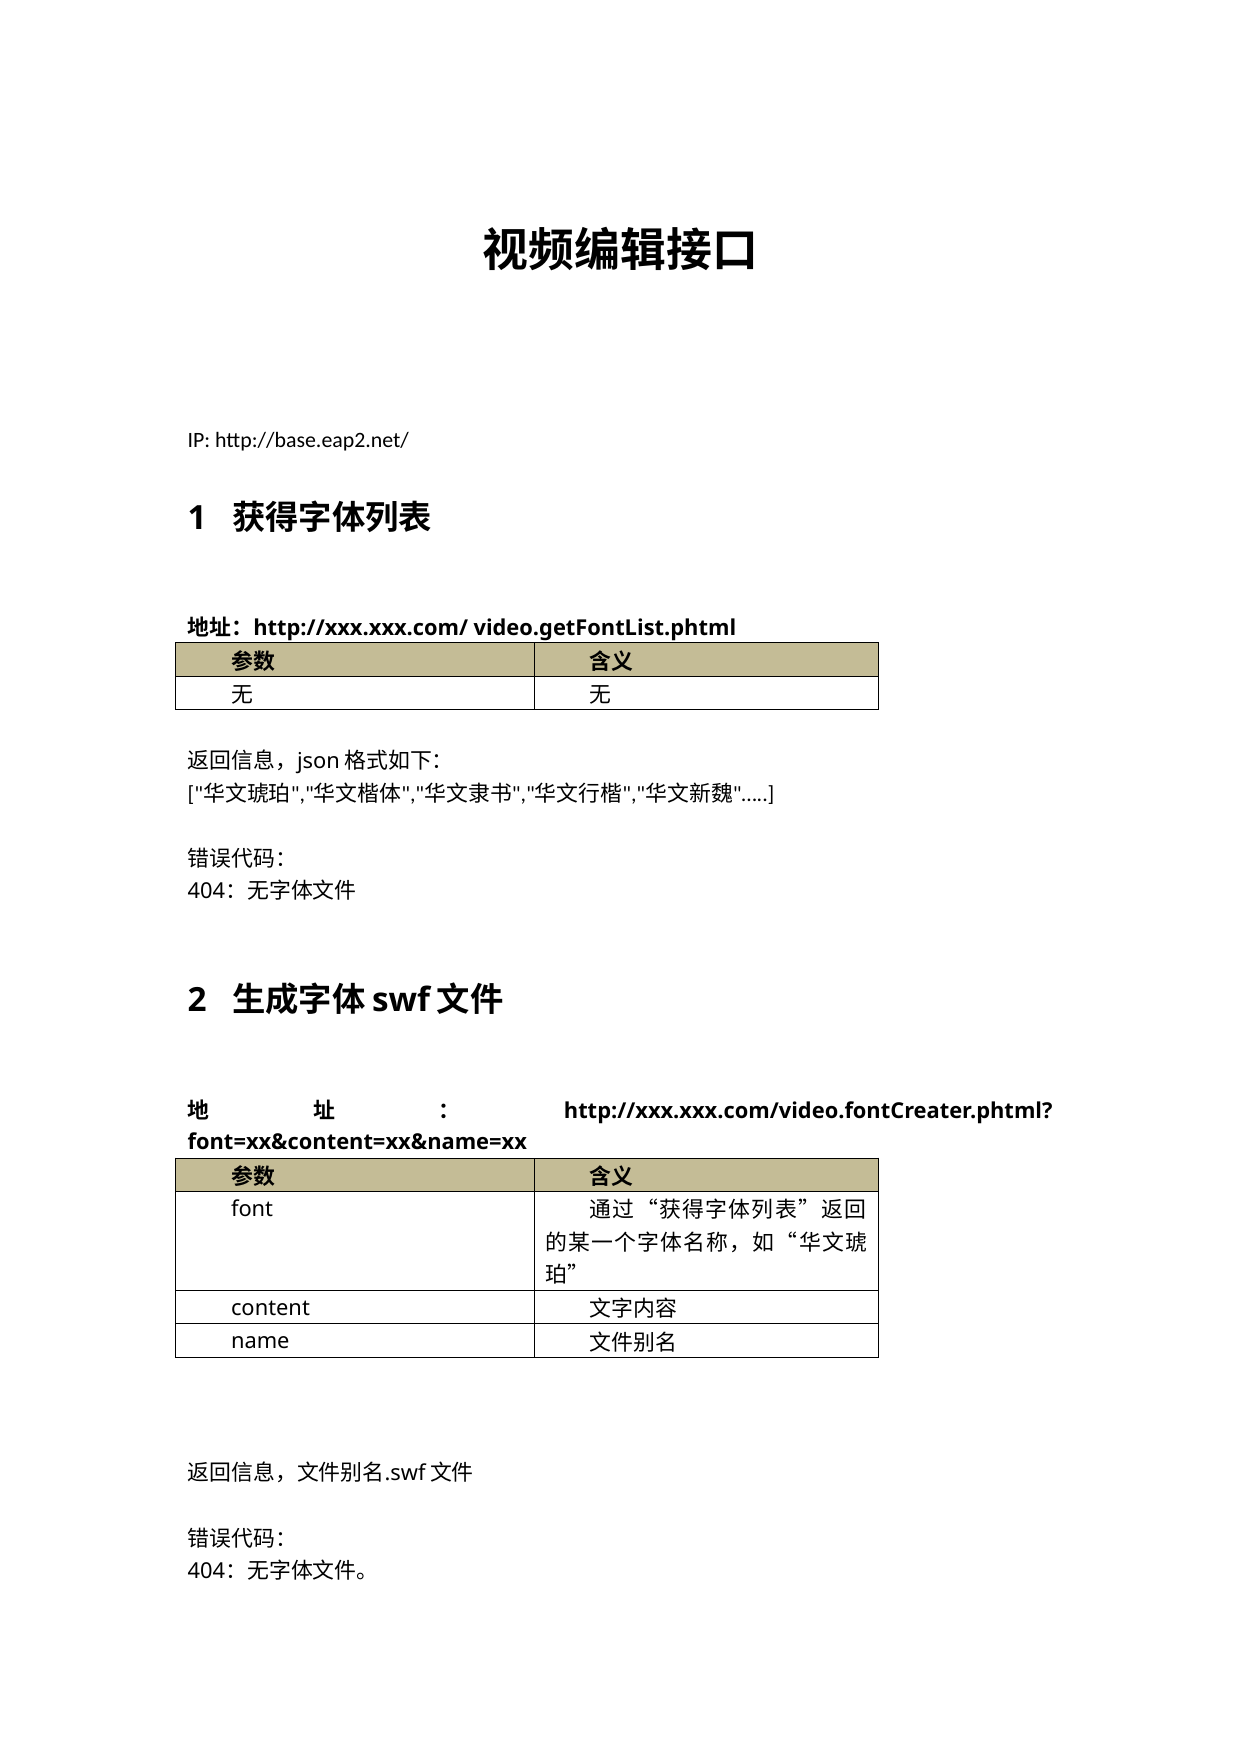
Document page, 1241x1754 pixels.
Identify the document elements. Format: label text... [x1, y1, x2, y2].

text 返回信息，文件别名.swf文件 [187, 1455, 1053, 1488]
table_cell 无 [535, 677, 878, 709]
table_cell content [176, 1291, 534, 1323]
table_header 含义 [535, 1159, 878, 1191]
table_header 参数 [176, 643, 534, 676]
text 错误代码： [187, 1520, 1053, 1553]
table_header 含义 [535, 643, 878, 676]
text 地址：http://xxx.xxx.com/video.fontCreater.phtml?font=xx&content=xx&name=xx [187, 1092, 1053, 1157]
table_header 参数 [176, 1159, 534, 1191]
table_cell 文字内容 [535, 1291, 878, 1323]
table_cell 文件别名 [535, 1324, 878, 1357]
table_cell name [176, 1324, 534, 1357]
text 返回信息，json格式如下： [187, 743, 1053, 775]
text 404：无字体文件。 [187, 1553, 1053, 1585]
subtitle 生成字体swf文件 [187, 965, 1053, 1030]
text 404：无字体文件 [187, 873, 1053, 905]
text ["华文琥珀","华文楷体","华文隶书","华文行楷","华文新魏"…..] [187, 775, 1053, 808]
table_cell font [176, 1192, 534, 1289]
table_cell 无 [176, 677, 534, 709]
text IP: http://base.eap2.net/ [187, 423, 1053, 455]
table_cell 通过“获得字体列表”返回的某一个字体名称，如“华文琥珀” [535, 1192, 878, 1289]
text 错误代码： [187, 840, 1053, 873]
subtitle 获得字体列表 [187, 482, 1053, 547]
text 地址：http://xxx.xxx.com/ video.getFontList.phtml [187, 610, 1053, 642]
subtitle 视频编辑接口 [187, 197, 1053, 295]
